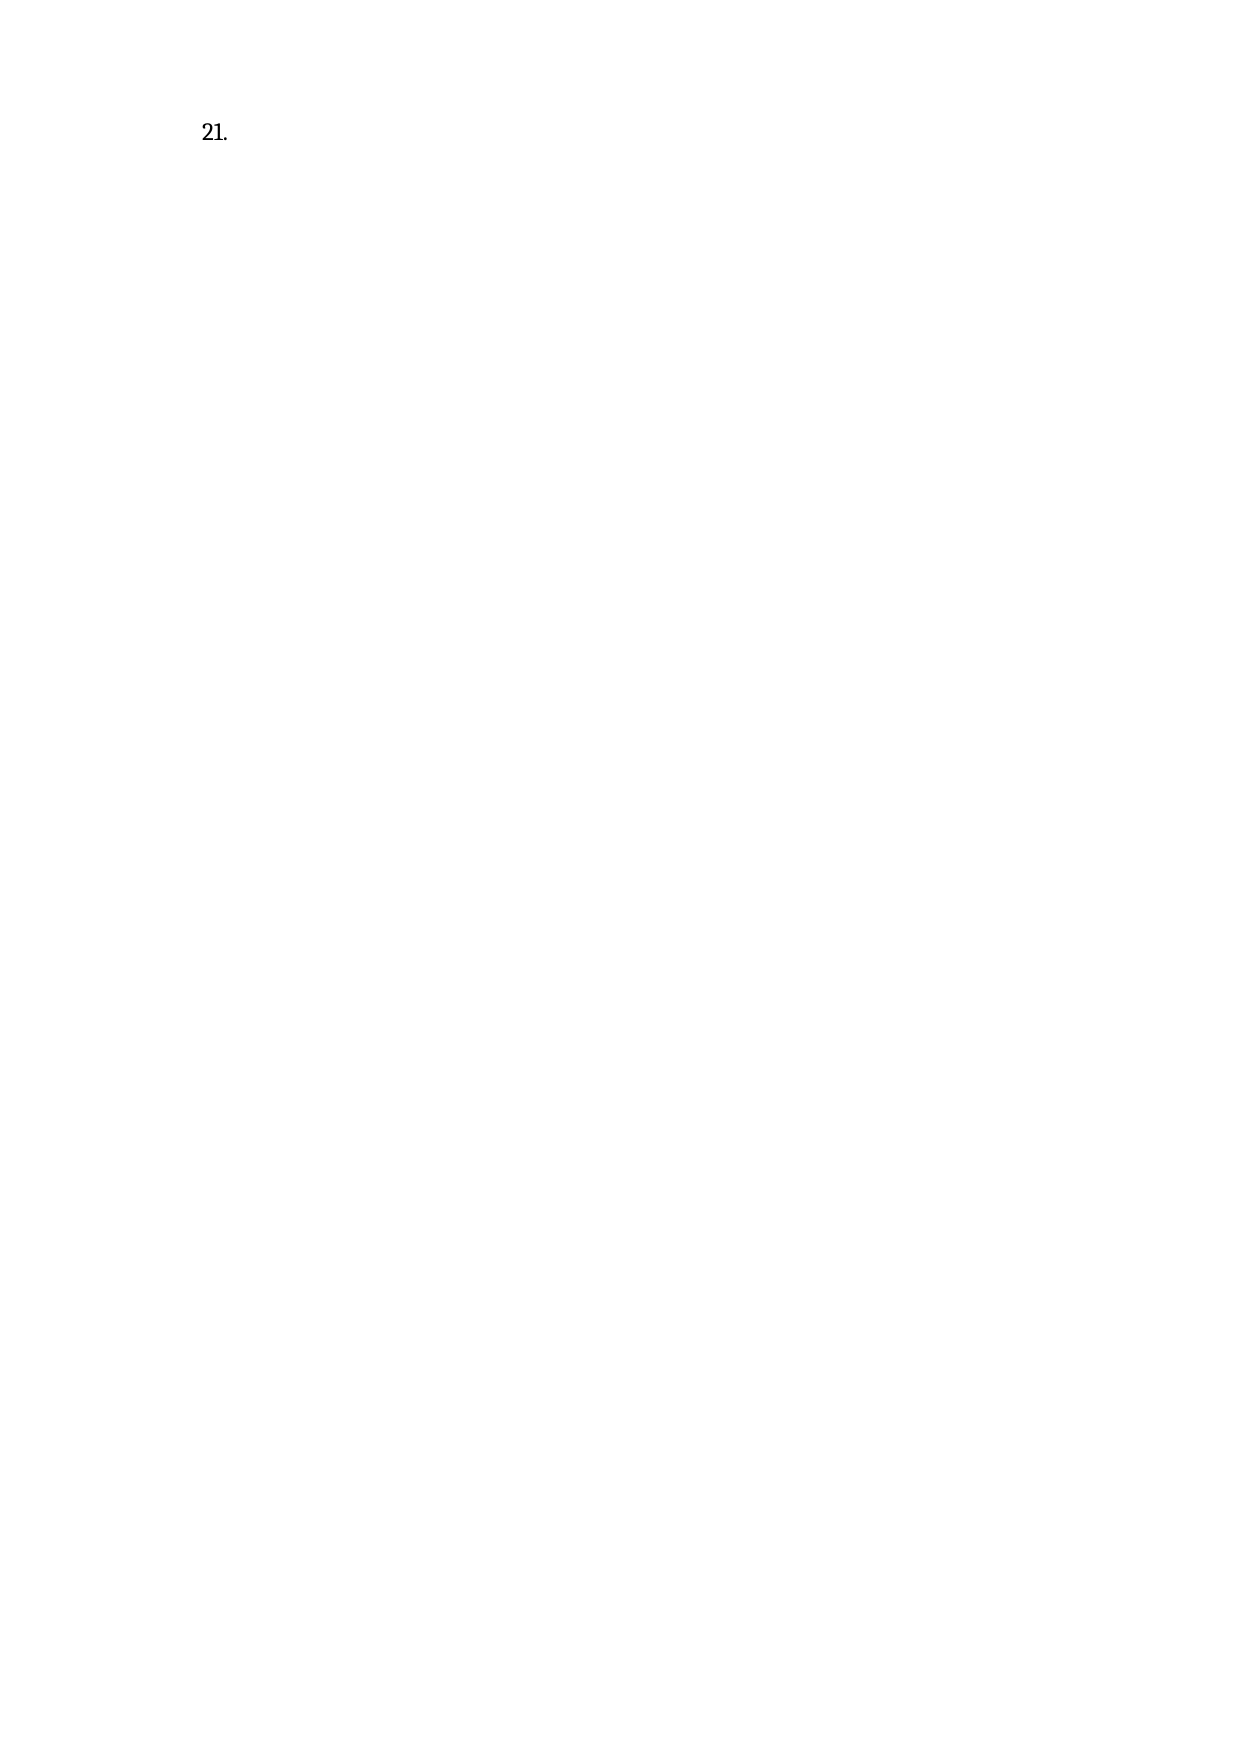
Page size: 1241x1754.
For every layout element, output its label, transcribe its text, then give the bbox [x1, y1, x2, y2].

text 21. [202, 118, 1152, 147]
